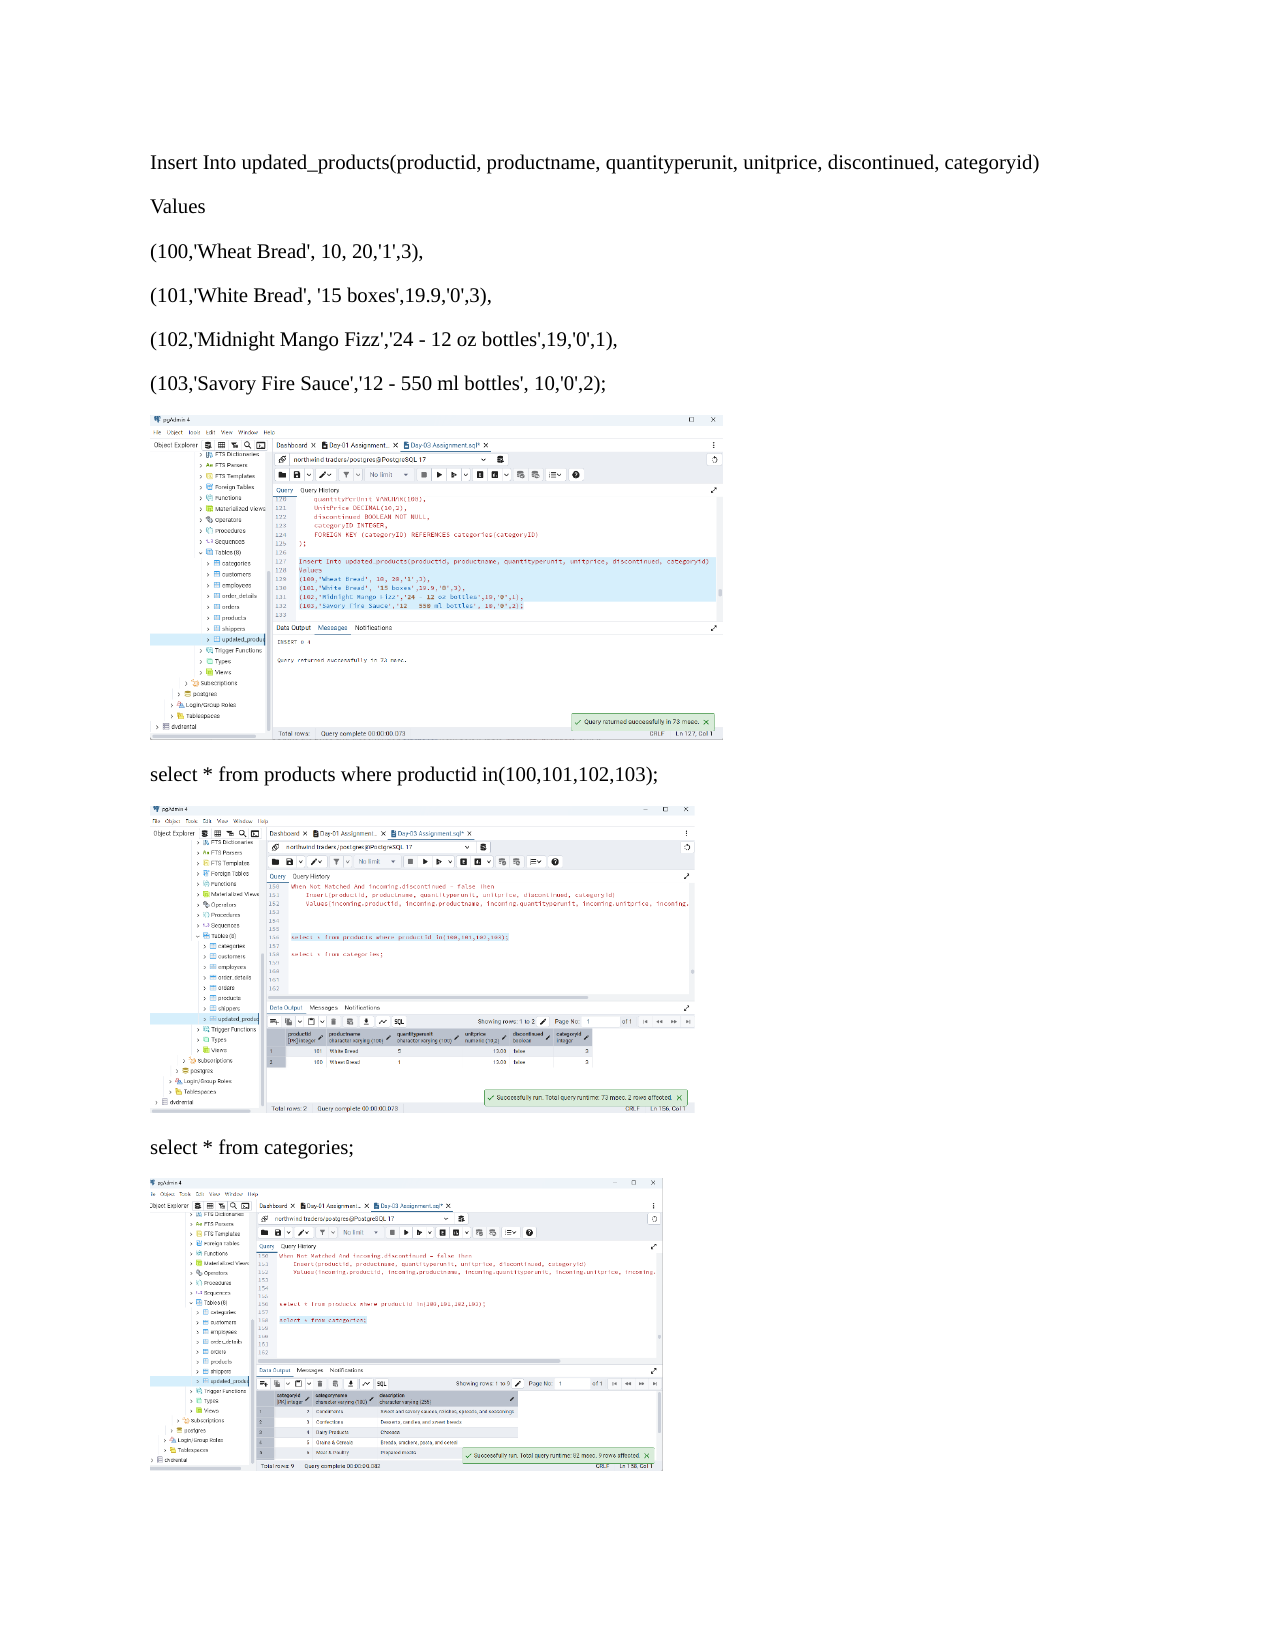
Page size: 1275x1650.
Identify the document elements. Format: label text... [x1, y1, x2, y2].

text Insert Into updated_products(productid, productname, quantityperunit, unitprice, discontinued, categoryid) [150, 150, 1125, 174]
text (103,'Savory Fire Sauce','12 - 550 ml bottles', 10,'0',2); [150, 371, 1125, 395]
text (102,'Midnight Mango Fizz','24 - 12 oz bottles',19,'0',1), [150, 327, 1125, 351]
text select * from categories; [150, 1134, 1125, 1159]
picture [150, 1178, 663, 1471]
picture [150, 806, 695, 1113]
picture [150, 415, 723, 740]
text Values [150, 194, 1125, 218]
text (100,'Wheat Bread', 10, 20,'1',3), [150, 238, 1125, 263]
text (101,'White Bread', '15 boxes',19.9,'0',3), [150, 283, 1125, 307]
text select * from products where productid in(100,101,102,103); [150, 762, 1125, 786]
